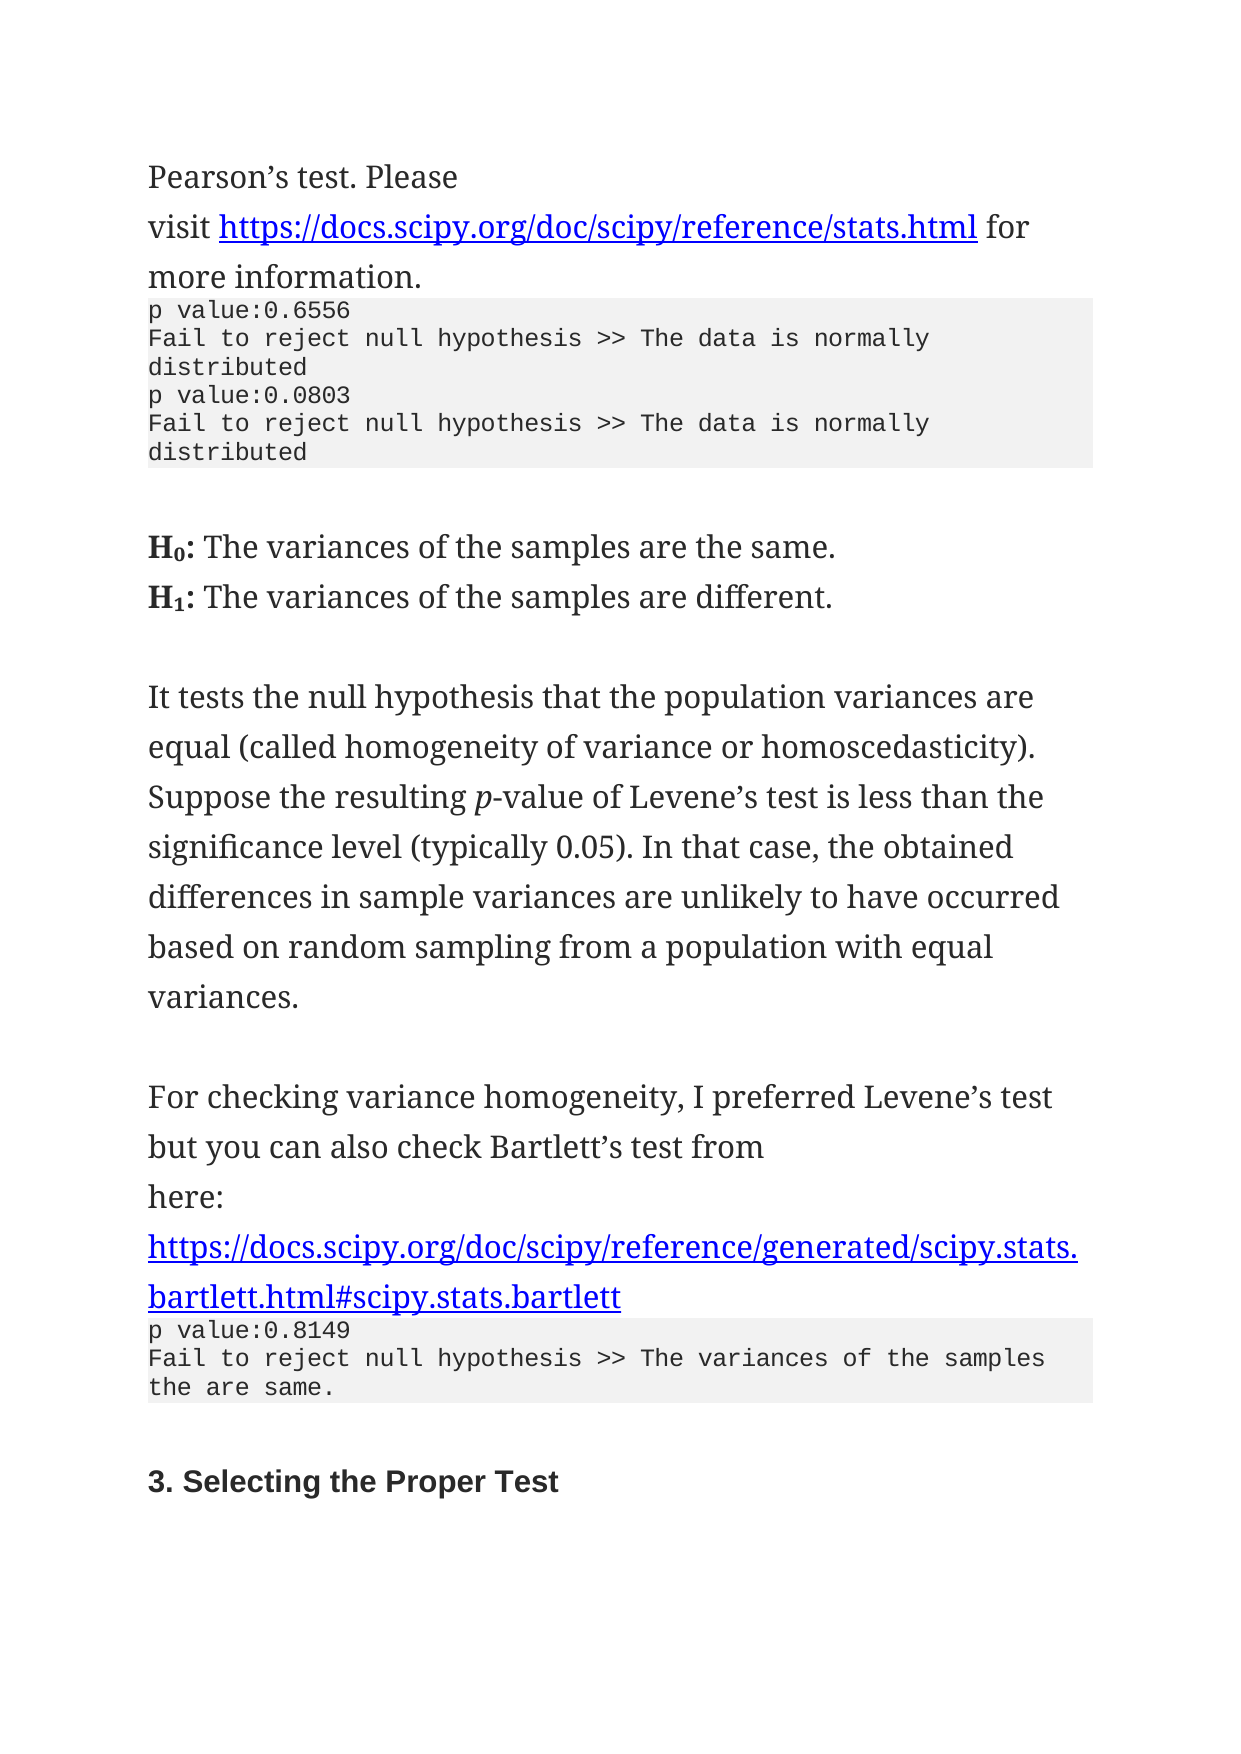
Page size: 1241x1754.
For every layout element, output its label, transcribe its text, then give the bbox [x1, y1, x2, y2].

text It tests the null hypothesis that the population variances are equal (called homogeneity of variance or homoscedasticity). Suppose the resulting p-value of Levene’s test is less than the significance level (typically 0.05). In that case, the obtained differences in sample variances are unlikely to have occurred based on random sampling from a population with equal variances. [148, 668, 1093, 1018]
text For checking variance homogeneity, I preferred Levene’s test but you can also check Bartlett’s test from here: https://docs.scipy.org/doc/scipy/reference/generated/scipy.stats.bartlett.html#scipy.stats.bartlett [148, 1068, 1093, 1318]
text 3. Selecting the Proper Test [148, 1462, 1093, 1499]
text p value:0.6556 Fail to reject null hypothesis >> The data is normally distributed p value:0.0803 Fail to reject null hypothesis >> The data is normally distributed [148, 298, 1093, 468]
text H₀: The variances of the samples are the same. H₁: The variances of the samples are different. [148, 518, 1093, 618]
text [148, 148, 1093, 298]
text p value:0.8149 Fail to reject null hypothesis >> The variances of the samples the are same. [148, 1318, 1093, 1403]
